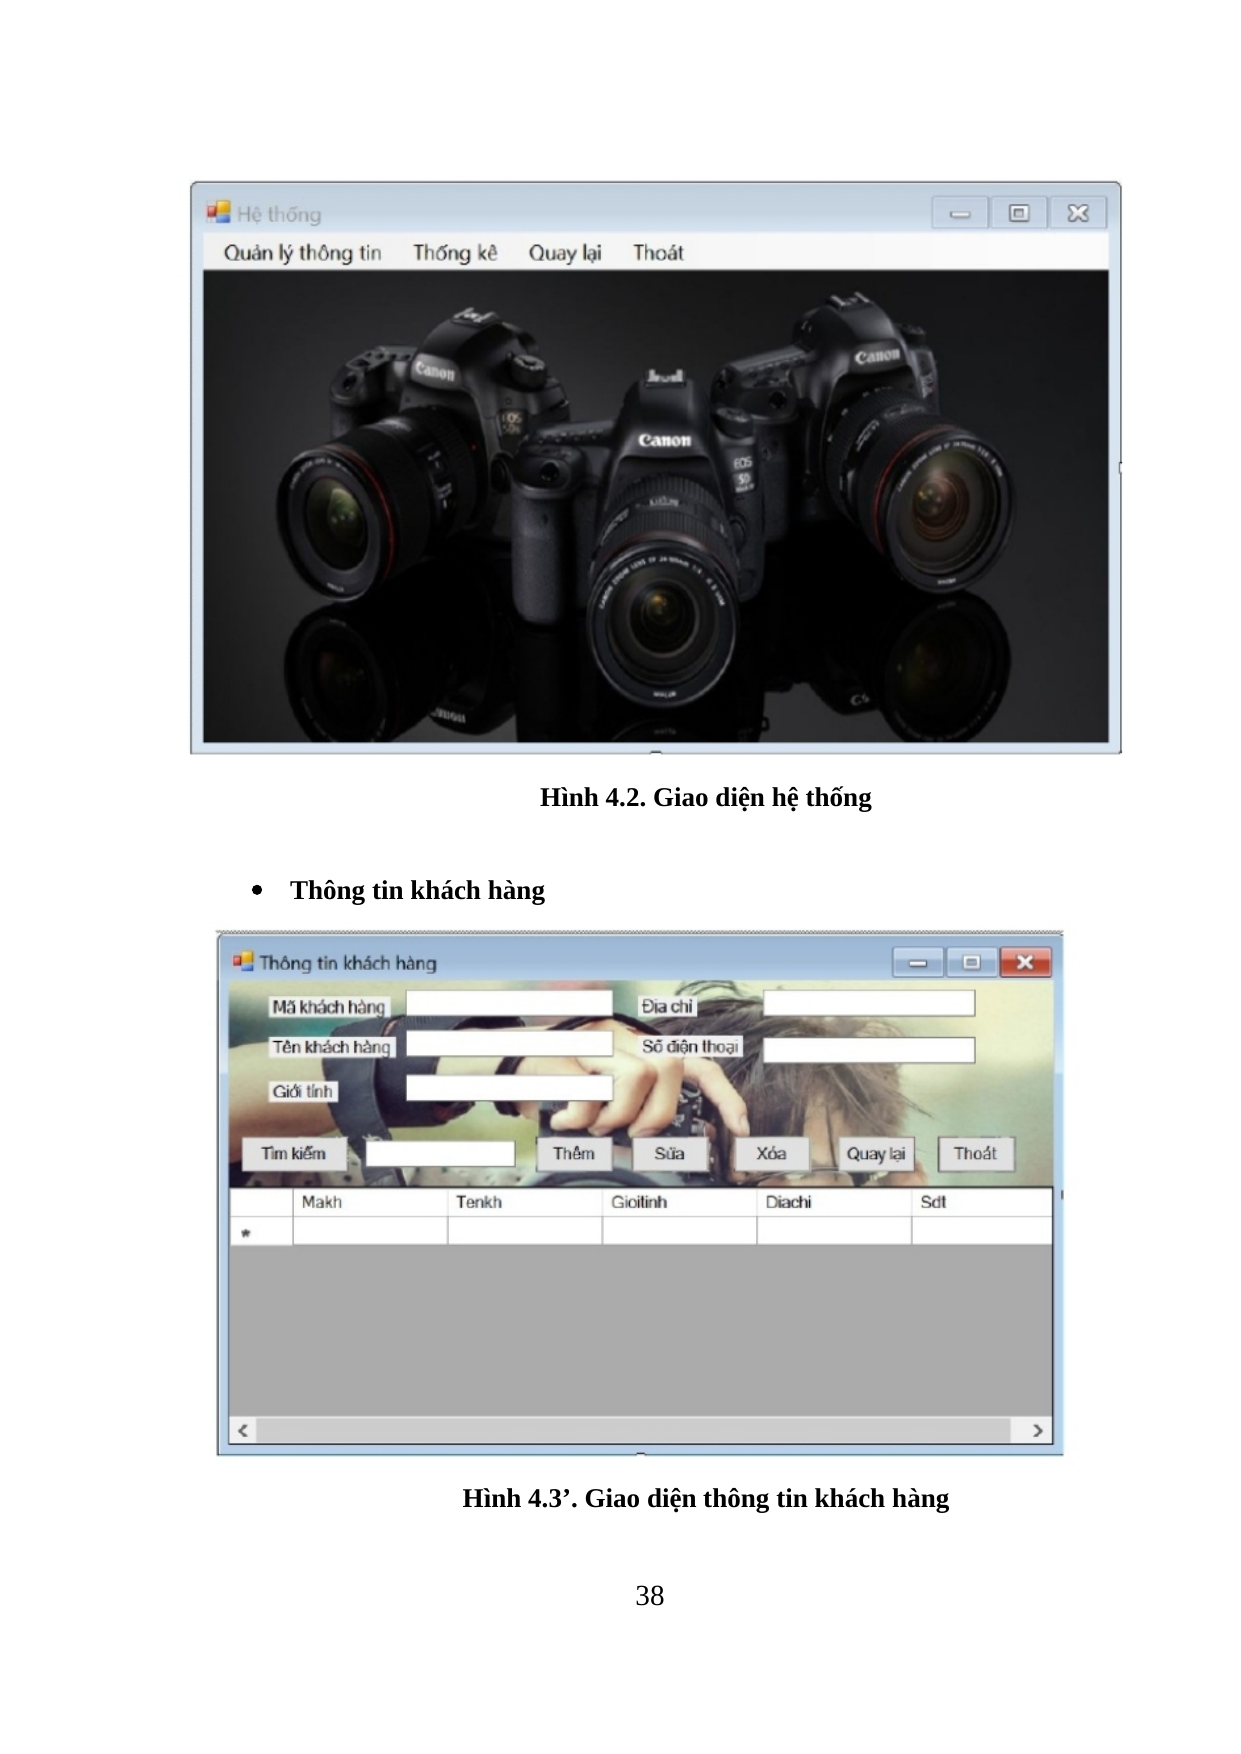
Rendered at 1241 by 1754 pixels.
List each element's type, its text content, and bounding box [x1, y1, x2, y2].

list Hình 4.2. Giao diện hệ thống [290, 781, 1122, 812]
list Thông tin khách hàng [252, 874, 1122, 905]
picture [177, 175, 1123, 764]
picture [177, 921, 1123, 1466]
list Hình 4.3’. Giao diện thông tin khách hàng [290, 1482, 1122, 1513]
